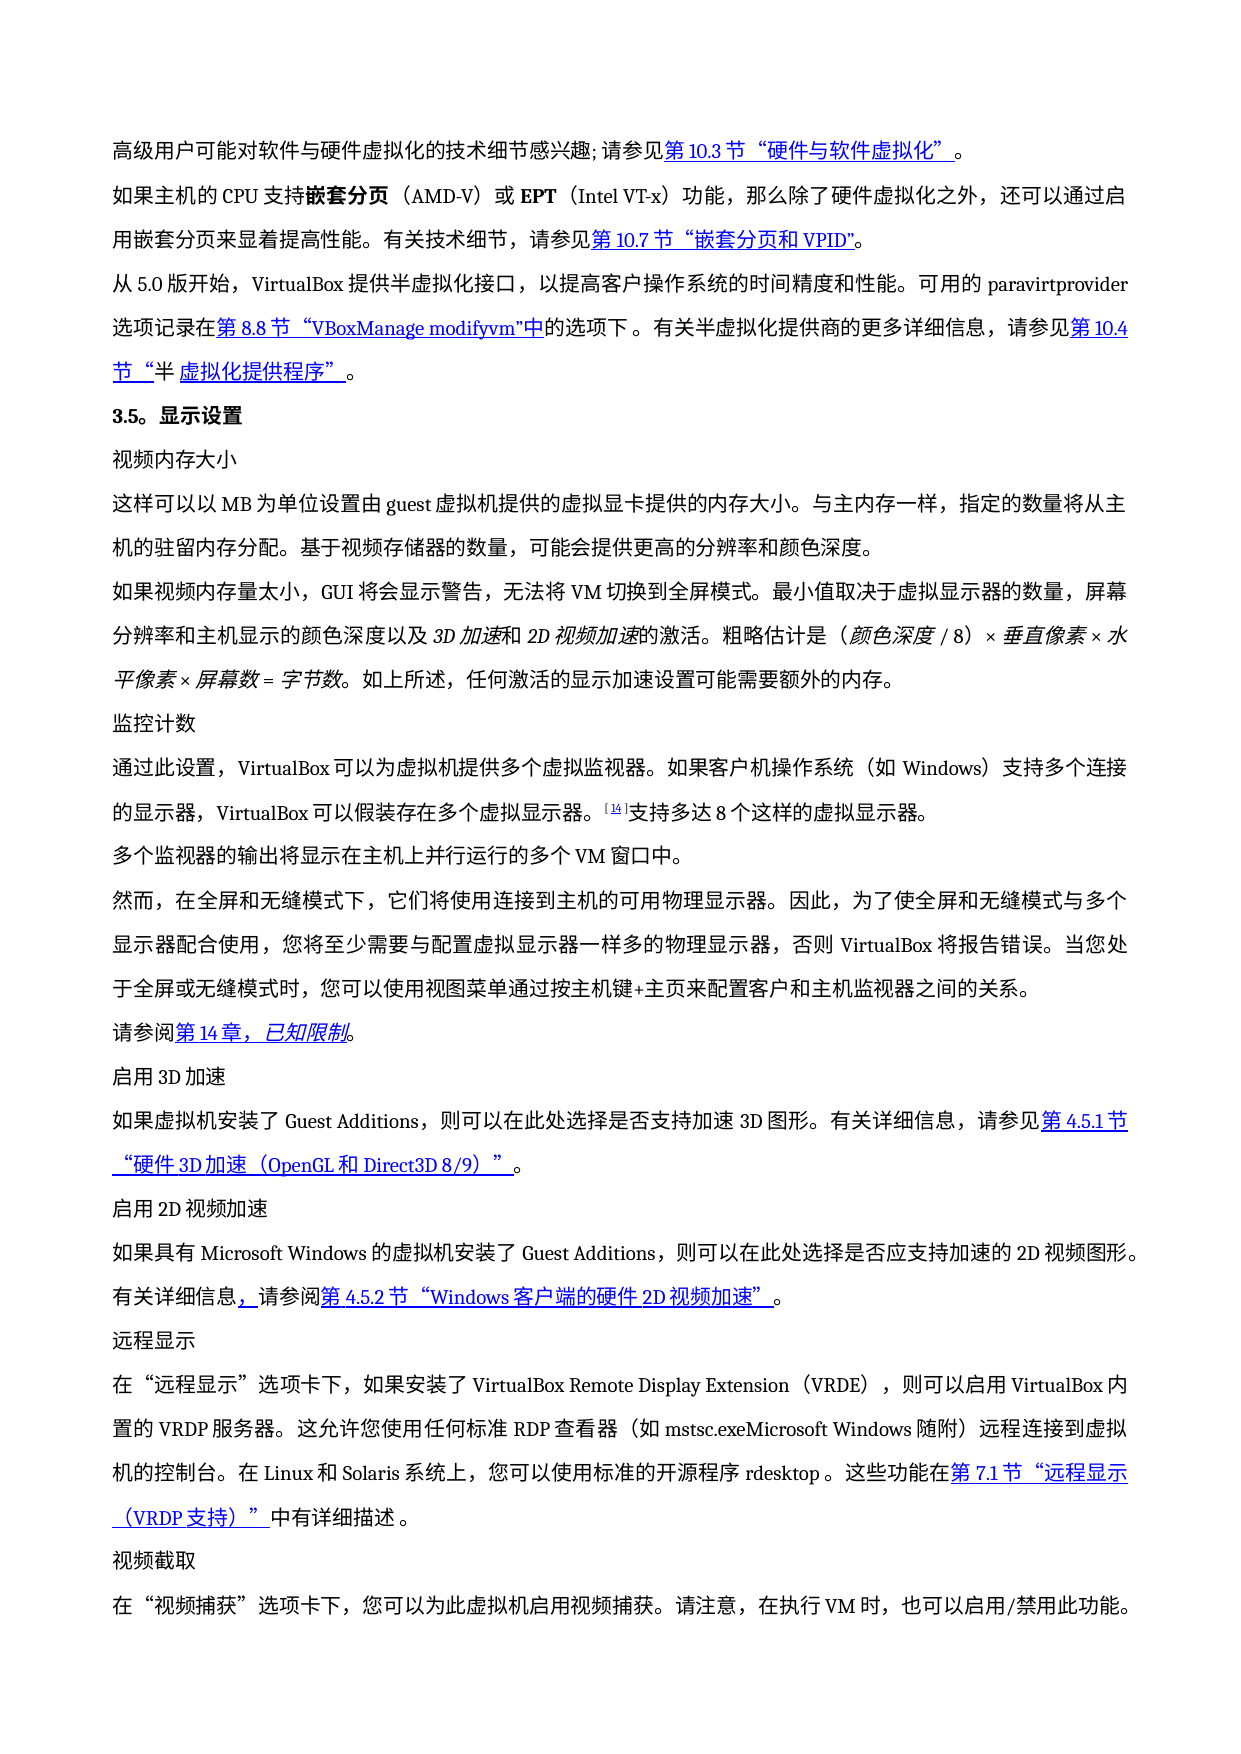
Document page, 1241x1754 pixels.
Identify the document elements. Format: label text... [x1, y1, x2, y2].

text 视频截取 [112, 1538, 1128, 1582]
text 如果主机的CPU支持嵌套分页（AMD-V）或EPT（Intel VT-x）功能，那么除了硬件虚拟化之外，还可以通过启用嵌套分页来显着提高性能。有关技术细节，请参见第10.7节“嵌套分页和VPID”。 [112, 172, 1128, 260]
text 通过此设置，VirtualBox可以为虚拟机提供多个虚拟监视器。如果客户机操作系统（如Windows）支持多个连接的显示器，VirtualBox可以假装存在多个虚拟显示器。[ 14 ]支持多达8个这样的虚拟显示器。 [112, 745, 1128, 833]
text 多个监视器的输出将显示在主机上并行运行的多个VM窗口中。 [112, 833, 1128, 877]
text 视频内存大小 [112, 436, 1128, 480]
text 3.5。显示设置 [112, 392, 1128, 436]
text 如果视频内存量太小，GUI将会显示警告，无法将VM切换到全屏模式。最小值取决于虚拟显示器的数量，屏幕分辨率和主机显示的颜色深度以及3D加速和 2D视频加速的激活。粗略估计是（颜色深度 / 8）× 垂直像素 × 水平像素 × 屏幕数 = 字节数。如上所述，任何激活的显示加速设置可能需要额外的内存。 [112, 568, 1128, 701]
text 在“视频捕获”选项卡下，您可以为此虚拟机启用视频捕获。请注意，在执行VM时，也可以启用/禁用此功能。 [112, 1582, 1128, 1626]
text 这样可以以MB为单位设置由guest虚拟机提供的虚拟显卡提供的内存大小。与主内存一样，指定的数量将从主机的驻留内存分配。基于视频存储器的数量，可能会提供更高的分辨率和颜色深度。 [112, 480, 1128, 568]
text 远程显示 [112, 1318, 1128, 1362]
text 如果虚拟机安装了Guest Additions，则可以在此处选择是否支持加速3D图形。有关详细信息，请参见第4.5.1节“硬件3D加速（OpenGL和Direct3D 8/9）”。 [112, 1097, 1128, 1185]
text 请参阅第14章，已知限制。 [112, 1009, 1128, 1053]
text 启用2D视频加速 [112, 1185, 1128, 1229]
text 高级用户可能对软件与硬件虚拟化的技术细节感兴趣; 请参见第10.3节“硬件与软件虚拟化”。 [112, 128, 1128, 172]
text 然而，在全屏和无缝模式下，它们将使用连接到主机的可用物理显示器。因此，为了使全屏和无缝模式与多个显示器配合使用，您将至少需要与配置虚拟显示器一样多的物理显示器，否则VirtualBox将报告错误。当您处于全屏或无缝模式时，您可以使用视图菜单通过按主机键+主页来配置客户和主机监视器之间的关系。 [112, 877, 1128, 1009]
text 监控计数 [112, 701, 1128, 745]
text 从5.0版开始，VirtualBox提供半虚拟化接口，以提高客户操作系统的时间精度和性能。可用的paravirtprovider选项记录在第8.8节“VBoxManage modifyvm”中的选项下 。有关半虚拟化提供商的更多详细信息，请参见第10.4节“半 虚拟化提供程序”。 [112, 260, 1128, 392]
text 启用3D加速 [112, 1053, 1128, 1097]
text 如果具有Microsoft Windows的虚拟机安装了Guest Additions，则可以在此处选择是否应支持加速的2D视频图形。有关详细信息，请参阅第4.5.2节“Windows客户端的硬件2D视频加速”。 [112, 1229, 1128, 1318]
text 在“远程显示”选项卡下，如果安装了VirtualBox Remote Display Extension（VRDE），则可以启用VirtualBox内置的VRDP服务器。这允许您使用任何标准RDP查看器（如mstsc.exeMicrosoft Windows随附）远程连接到虚拟机的控制台。在Linux和Solaris系统上，您可以使用标准的开源程序rdesktop 。这些功能在第7.1节“远程显示（VRDP支持）”中有详细描述 。 [112, 1362, 1128, 1538]
